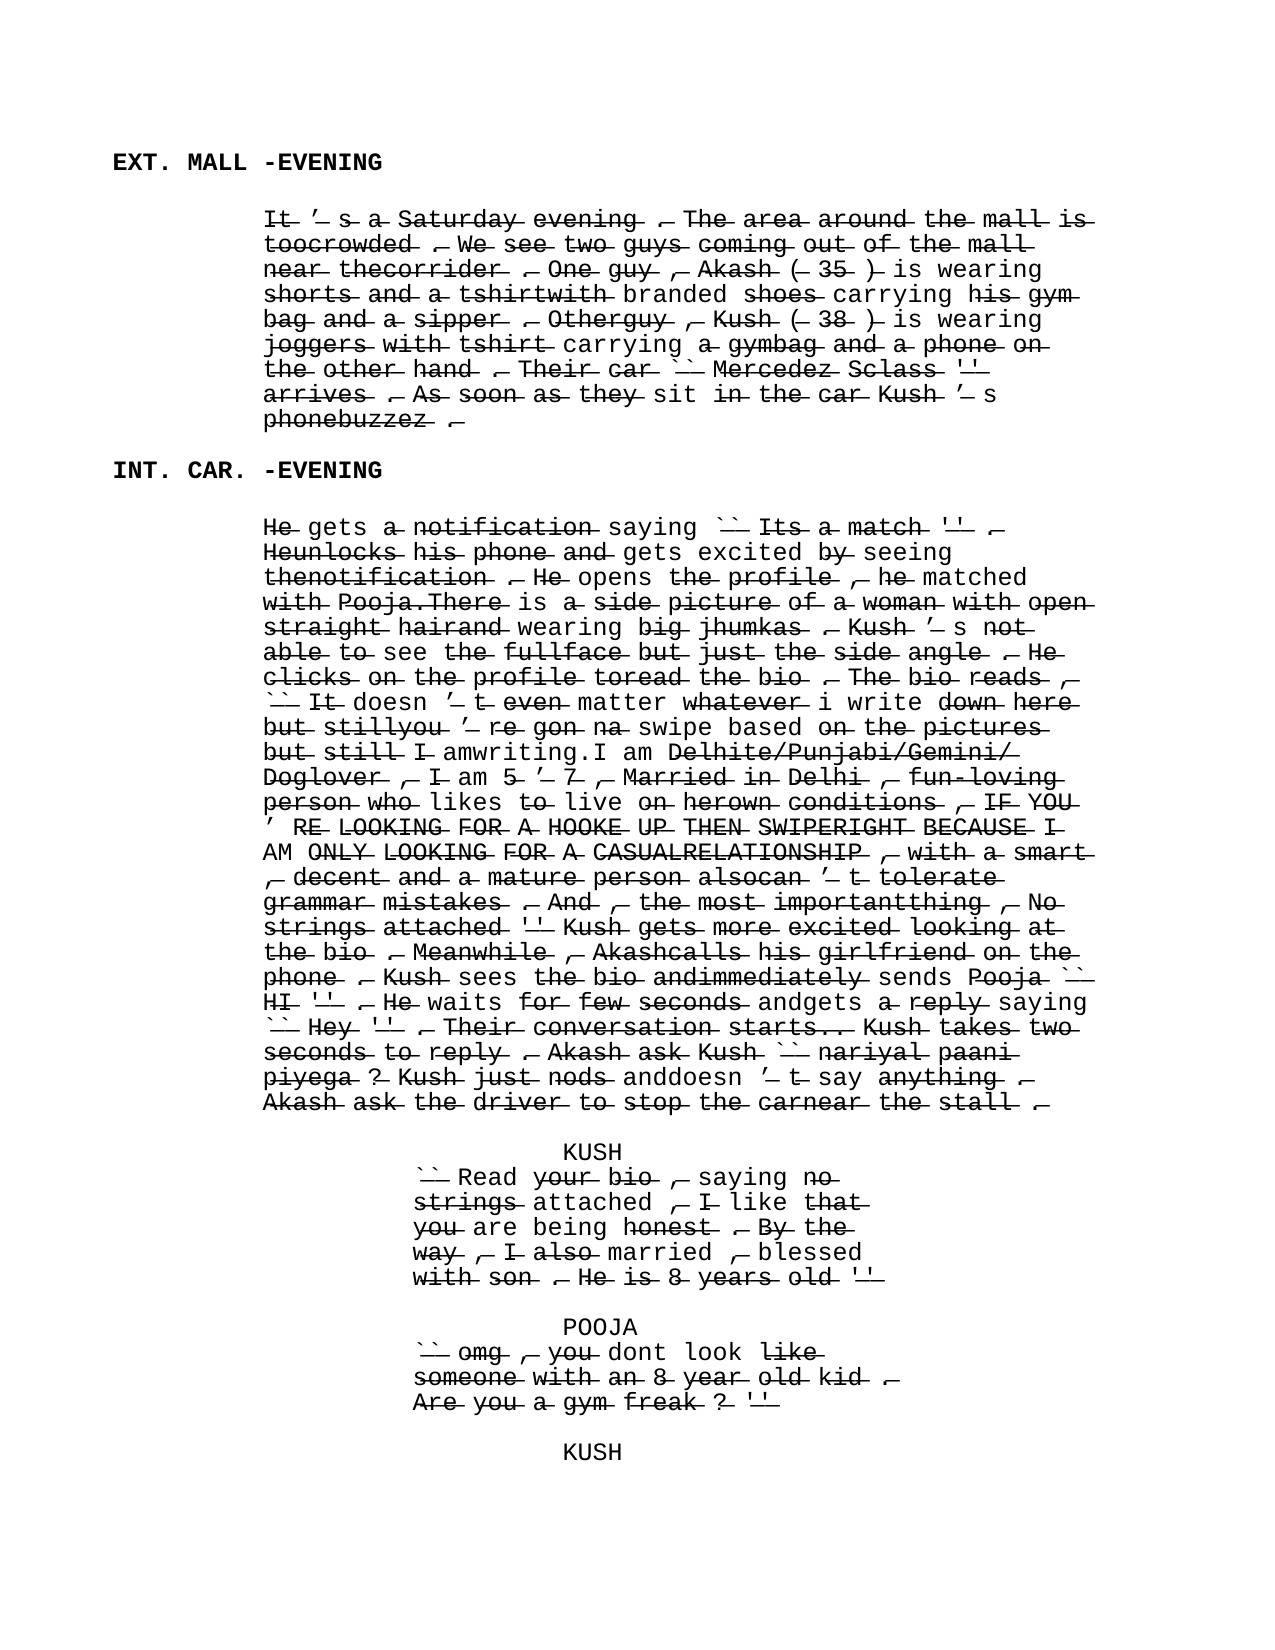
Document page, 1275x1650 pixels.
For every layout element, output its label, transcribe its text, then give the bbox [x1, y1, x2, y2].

text KUSH [562, 1440, 1087, 1465]
text KUSH [562, 1140, 1087, 1165]
text I̶t̶ ’̶ s̶ a̶ S̶a̶t̶u̶r̶d̶a̶y̶ e̶v̶e̶n̶i̶n̶g̶ .̶ T̶h̶e̶ a̶r̶e̶a̶ a̶r̶o̶u̶n̶d̶ t̶h̶e̶ m̶a̶l̶l̶ i̶s̶ t̶o̶o̶c̶r̶o̶w̶d̶e̶d̶ .̶ W̶e̶ s̶e̶e̶ t̶w̶o̶ g̶u̶y̶s̶ c̶o̶m̶i̶n̶g̶ o̶u̶t̶ o̶f̶ t̶h̶e̶ m̶a̶l̶l̶ n̶e̶a̶r̶ t̶h̶e̶c̶o̶r̶r̶i̶d̶e̶r̶ .̶ O̶n̶e̶ g̶u̶y̶ ,̶ A̶k̶a̶s̶h̶ (̶ 3̶5̶ )̶ is wearing s̶h̶o̶r̶t̶s̶ a̶n̶d̶ a̶ t̶s̶h̶i̶r̶t̶w̶i̶t̶h̶ branded s̶h̶o̶e̶s̶ carrying h̶i̶s̶ g̶y̶m̶ b̶a̶g̶ a̶n̶d̶ a̶ s̶i̶p̶p̶e̶r̶ .̶ O̶t̶h̶e̶r̶g̶u̶y̶ ,̶ K̶u̶s̶h̶ (̶ 3̶8̶ )̶ is wearing j̶o̶g̶g̶e̶r̶s̶ w̶i̶t̶h̶ t̶s̶h̶i̶r̶t̶ carrying a̶ g̶y̶m̶b̶a̶g̶ a̶n̶d̶ a̶ p̶h̶o̶n̶e̶ o̶n̶ t̶h̶e̶ o̶t̶h̶e̶r̶ h̶a̶n̶d̶ .̶ T̶h̶e̶i̶r̶ c̶a̶r̶ `̶`̶ M̶e̶r̶c̶e̶d̶e̶z̶ S̶c̶l̶a̶s̶s̶ '̶'̶ a̶r̶r̶i̶v̶e̶s̶ .̶ A̶s̶ s̶o̶o̶n̶ a̶s̶ t̶h̶e̶y̶ sit i̶n̶ t̶h̶e̶ c̶a̶r̶ K̶u̶s̶h̶ ’̶ s p̶h̶o̶n̶e̶b̶u̶z̶z̶e̶z̶ .̶ [262, 207, 1087, 432]
text EXT. MALL -EVENING [112, 150, 1087, 178]
text POOJA [562, 1315, 1087, 1340]
text `̶`̶ o̶m̶g̶ ,̶ y̶o̶u̶ dont look l̶i̶k̶e̶ s̶o̶m̶e̶o̶n̶e̶ w̶i̶t̶h̶ a̶n̶ 8̶ y̶e̶a̶r̶ o̶l̶d̶ k̶i̶d̶ .̶ A̶r̶e̶ y̶o̶u̶ a̶ g̶y̶m̶ f̶r̶e̶a̶k̶ ?̶ '̶'̶ [412, 1340, 900, 1415]
text H̶e̶ gets a̶ n̶o̶t̶i̶f̶i̶c̶a̶t̶i̶o̶n̶ saying `̶`̶ I̶t̶s̶ a̶ m̶a̶t̶c̶h̶ '̶'̶ .̶ H̶e̶u̶n̶l̶o̶c̶k̶s̶ h̶i̶s̶ p̶h̶o̶n̶e̶ a̶n̶d̶ gets excited b̶y̶ seeing t̶h̶e̶n̶o̶t̶i̶f̶i̶c̶a̶t̶i̶o̶n̶ .̶ H̶e̶ opens t̶h̶e̶ p̶r̶o̶f̶i̶l̶e̶ ,̶ h̶e̶ matched w̶i̶t̶h̶ P̶o̶o̶j̶a̶.̶T̶h̶e̶r̶e̶ is a̶ s̶i̶d̶e̶ p̶i̶c̶t̶u̶r̶e̶ o̶f̶ a̶ w̶o̶m̶a̶n̶ w̶i̶t̶h̶ o̶p̶e̶n̶ s̶t̶r̶a̶i̶g̶h̶t̶ h̶a̶i̶r̶a̶n̶d̶ wearing b̶i̶g̶ j̶h̶u̶m̶k̶a̶s̶ .̶ K̶u̶s̶h̶ ’̶ s n̶o̶t̶ a̶b̶l̶e̶ t̶o̶ see t̶h̶e̶ f̶u̶l̶l̶f̶a̶c̶e̶ b̶u̶t̶ j̶u̶s̶t̶ t̶h̶e̶ s̶i̶d̶e̶ a̶n̶g̶l̶e̶ .̶ H̶e̶ c̶l̶i̶c̶k̶s̶ o̶n̶ t̶h̶e̶ p̶r̶o̶f̶i̶l̶e̶ t̶o̶r̶e̶a̶d̶ t̶h̶e̶ b̶i̶o̶ .̶ T̶h̶e̶ b̶i̶o̶ r̶e̶a̶d̶s̶ ,̶ `̶`̶ I̶t̶ doesn ’̶ t̶ e̶v̶e̶n̶ matter w̶h̶a̶t̶e̶v̶e̶r̶ i write d̶o̶w̶n̶ h̶e̶r̶e̶ b̶u̶t̶ s̶t̶i̶l̶l̶y̶o̶u̶ ’̶ r̶e̶ g̶o̶n̶ n̶a̶ swipe based o̶n̶ t̶h̶e̶ p̶i̶c̶t̶u̶r̶e̶s̶ b̶u̶t̶ s̶t̶i̶l̶l̶ I̶ amwriting.I am D̶e̶l̶h̶i̶t̶e̶/̶P̶u̶n̶j̶a̶b̶i̶/̶G̶e̶m̶i̶n̶i̶/̶D̶o̶g̶l̶o̶v̶e̶r̶ ,̶ I̶ am 5̶ ’̶ 7̶ ,̶ M̶a̶r̶r̶i̶e̶d̶ i̶n̶ D̶e̶l̶h̶i̶ ,̶ f̶u̶n̶-̶l̶o̶v̶i̶n̶g̶ p̶e̶r̶s̶o̶n̶ w̶h̶o̶ likes t̶o̶ live o̶n̶ h̶e̶r̶o̶w̶n̶ c̶o̶n̶d̶i̶t̶i̶o̶n̶s̶ ,̶ I̶F̶ Y̶O̶U̶ ’ R̶E̶ L̶O̶O̶K̶I̶N̶G̶ F̶O̶R̶ A̶ H̶O̶O̶K̶E̶ U̶P̶ T̶H̶E̶N̶ S̶W̶I̶P̶E̶R̶I̶G̶H̶T̶ B̶E̶C̶A̶U̶S̶E̶ I̶ AM O̶N̶L̶Y̶ L̶O̶O̶K̶I̶N̶G̶ F̶O̶R̶ A̶ C̶A̶S̶U̶A̶L̶R̶E̶L̶A̶T̶I̶O̶N̶S̶H̶I̶P̶ ,̶ w̶i̶t̶h̶ a̶ s̶m̶a̶r̶t̶ ,̶ d̶e̶c̶e̶n̶t̶ a̶n̶d̶ a̶ m̶a̶t̶u̶r̶e̶ p̶e̶r̶s̶o̶n̶ a̶l̶s̶o̶c̶a̶n̶ ’̶ t̶ t̶o̶l̶e̶r̶a̶t̶e̶ g̶r̶a̶m̶m̶a̶r̶ m̶i̶s̶t̶a̶k̶e̶s̶ .̶ A̶n̶d̶ ,̶ t̶h̶e̶ m̶o̶s̶t̶ i̶m̶p̶o̶r̶t̶a̶n̶t̶t̶h̶i̶n̶g̶ ,̶ N̶o̶ s̶t̶r̶i̶n̶g̶s̶ a̶t̶t̶a̶c̶h̶e̶d̶ '̶'̶ K̶u̶s̶h̶ g̶e̶t̶s̶ m̶o̶r̶e̶ e̶x̶c̶i̶t̶e̶d̶ l̶o̶o̶k̶i̶n̶g̶ a̶t̶ t̶h̶e̶ b̶i̶o̶ .̶ M̶e̶a̶n̶w̶h̶i̶l̶e̶ ,̶ A̶k̶a̶s̶h̶c̶a̶l̶l̶s̶ h̶i̶s̶ g̶i̶r̶l̶f̶r̶i̶e̶n̶d̶ o̶n̶ t̶h̶e̶ p̶h̶o̶n̶e̶ .̶ K̶u̶s̶h̶ sees t̶h̶e̶ b̶i̶o̶ a̶n̶d̶i̶m̶m̶e̶d̶i̶a̶t̶e̶l̶y̶ sends P̶o̶o̶j̶a̶ `̶`̶ H̶I̶ '̶'̶ .̶ H̶e̶ waits f̶o̶r̶ f̶e̶w̶ s̶e̶c̶o̶n̶d̶s̶ andgets a̶ r̶e̶p̶l̶y̶ saying `̶`̶ H̶e̶y̶ '̶'̶ .̶ T̶h̶e̶i̶r̶ c̶o̶n̶v̶e̶r̶s̶a̶t̶i̶o̶n̶ s̶t̶a̶r̶t̶s̶.̶.̶ K̶u̶s̶h̶ t̶a̶k̶e̶s̶ t̶w̶o̶ s̶e̶c̶o̶n̶d̶s̶ t̶o̶ r̶e̶p̶l̶y̶ .̶ A̶k̶a̶s̶h̶ a̶s̶k̶ K̶u̶s̶h̶ `̶`̶ n̶a̶r̶i̶y̶a̶l̶ p̶a̶a̶n̶i̶ p̶i̶y̶e̶g̶a̶ ?̶ K̶u̶s̶h̶ j̶u̶s̶t̶ n̶o̶d̶s̶ anddoesn ’̶ t̶ say a̶n̶y̶t̶h̶i̶n̶g̶ .̶ A̶k̶a̶s̶h̶ a̶s̶k̶ t̶h̶e̶ d̶r̶i̶v̶e̶r̶ t̶o̶ s̶t̶o̶p̶ t̶h̶e̶ c̶a̶r̶n̶e̶a̶r̶ t̶h̶e̶ s̶t̶a̶l̶l̶ .̶ [262, 515, 1087, 1115]
text `̶`̶ Read y̶o̶u̶r̶ b̶i̶o̶ ,̶ saying n̶o̶ s̶t̶r̶i̶n̶g̶s̶ attached ,̶ I̶ like t̶h̶a̶t̶ y̶o̶u̶ are being h̶o̶n̶e̶s̶t̶ .̶ B̶y̶ t̶h̶e̶ w̶a̶y̶ ,̶ I̶ a̶l̶s̶o̶ married ,̶ blessed w̶i̶t̶h̶ s̶o̶n̶ .̶ H̶e̶ i̶s̶ 8̶ y̶e̶a̶r̶s̶ o̶l̶d̶ '̶'̶ [412, 1165, 900, 1290]
text INT. CAR. -EVENING [112, 457, 1087, 486]
